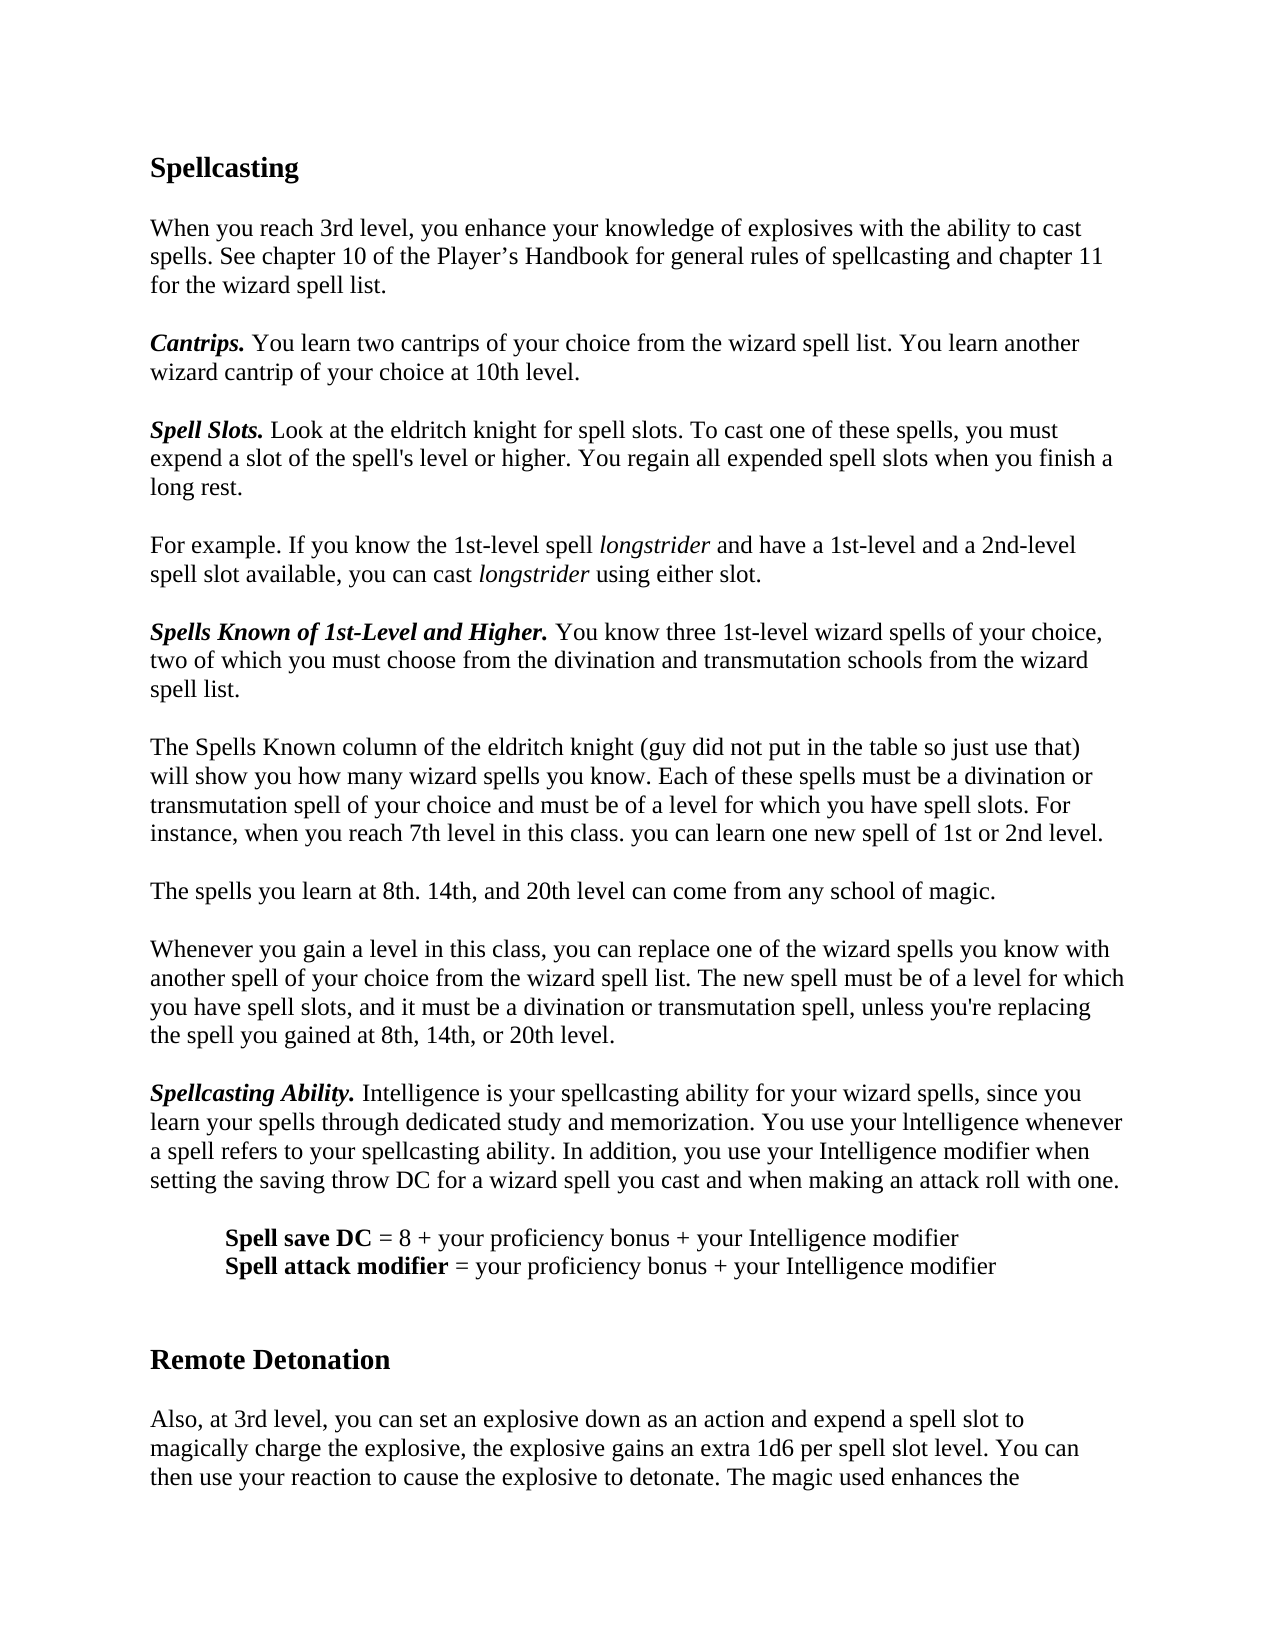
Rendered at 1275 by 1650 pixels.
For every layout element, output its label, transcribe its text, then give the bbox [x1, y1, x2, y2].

text When you reach 3rd level, you enhance your knowledge of explosives with the ability to cast spells. See chapter 10 of the Player’s Handbook for general rules of spellcasting and chapter 11 for the wizard spell list. [150, 213, 1125, 299]
text For example. If you know the 1st-level spell longstrider and have a 1st-level and a 2nd-level spell slot available, you can cast longstrider using either slot. [150, 530, 1125, 588]
text Spell attack modifier = your proficiency bonus + your Intelligence modifier [225, 1251, 1125, 1280]
text The spells you learn at 8th. 14th, and 20th level can come from any school of magic. [150, 876, 1125, 905]
text Spells Known of 1st-Level and Higher. You know three 1st-level wizard spells of your choice, two of which you must choose from the divination and transmutation schools from the wizard spell list. [150, 617, 1125, 703]
text Spell Slots. Look at the eldritch knight for spell slots. To cast one of these spells, you must expend a slot of the spell's level or higher. You regain all expended spell slots when you finish a long rest. [150, 415, 1125, 501]
text Whenever you gain a level in this class, you can replace one of the wizard spells you know with another spell of your choice from the wizard spell list. The new spell must be of a level for which you have spell slots, and it must be a divination or transmutation spell, unless you're replacing the spell you gained at 8th, 14th, or 20th level. [150, 934, 1125, 1049]
subtitle Remote Detonation [150, 1342, 1125, 1375]
subtitle Spellcasting [150, 150, 1125, 183]
text Spellcasting Ability. Intelligence is your spellcasting ability for your wizard spells, since you learn your spells through dedicated study and memorization. You use your lntelligence whenever a spell refers to your spellcasting ability. In addition, you use your Intelligence modifier when setting the saving throw DC for a wizard spell you cast and when making an attack roll with one. [150, 1078, 1125, 1193]
text Spell save DC = 8 + your proficiency bonus + your Intelligence modifier [225, 1223, 1125, 1251]
text The Spells Known column of the eldritch knight (guy did not put in the table so just use that) will show you how many wizard spells you know. Each of these spells must be a divination or transmutation spell of your choice and must be of a level for which you have spell slots. For instance, when you reach 7th level in this class. you can learn one new spell of 1st or 2nd level. [150, 732, 1125, 847]
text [150, 1404, 1125, 1491]
text Cantrips. You learn two cantrips of your choice from the wizard spell list. You learn another wizard cantrip of your choice at 10th level. [150, 328, 1125, 386]
